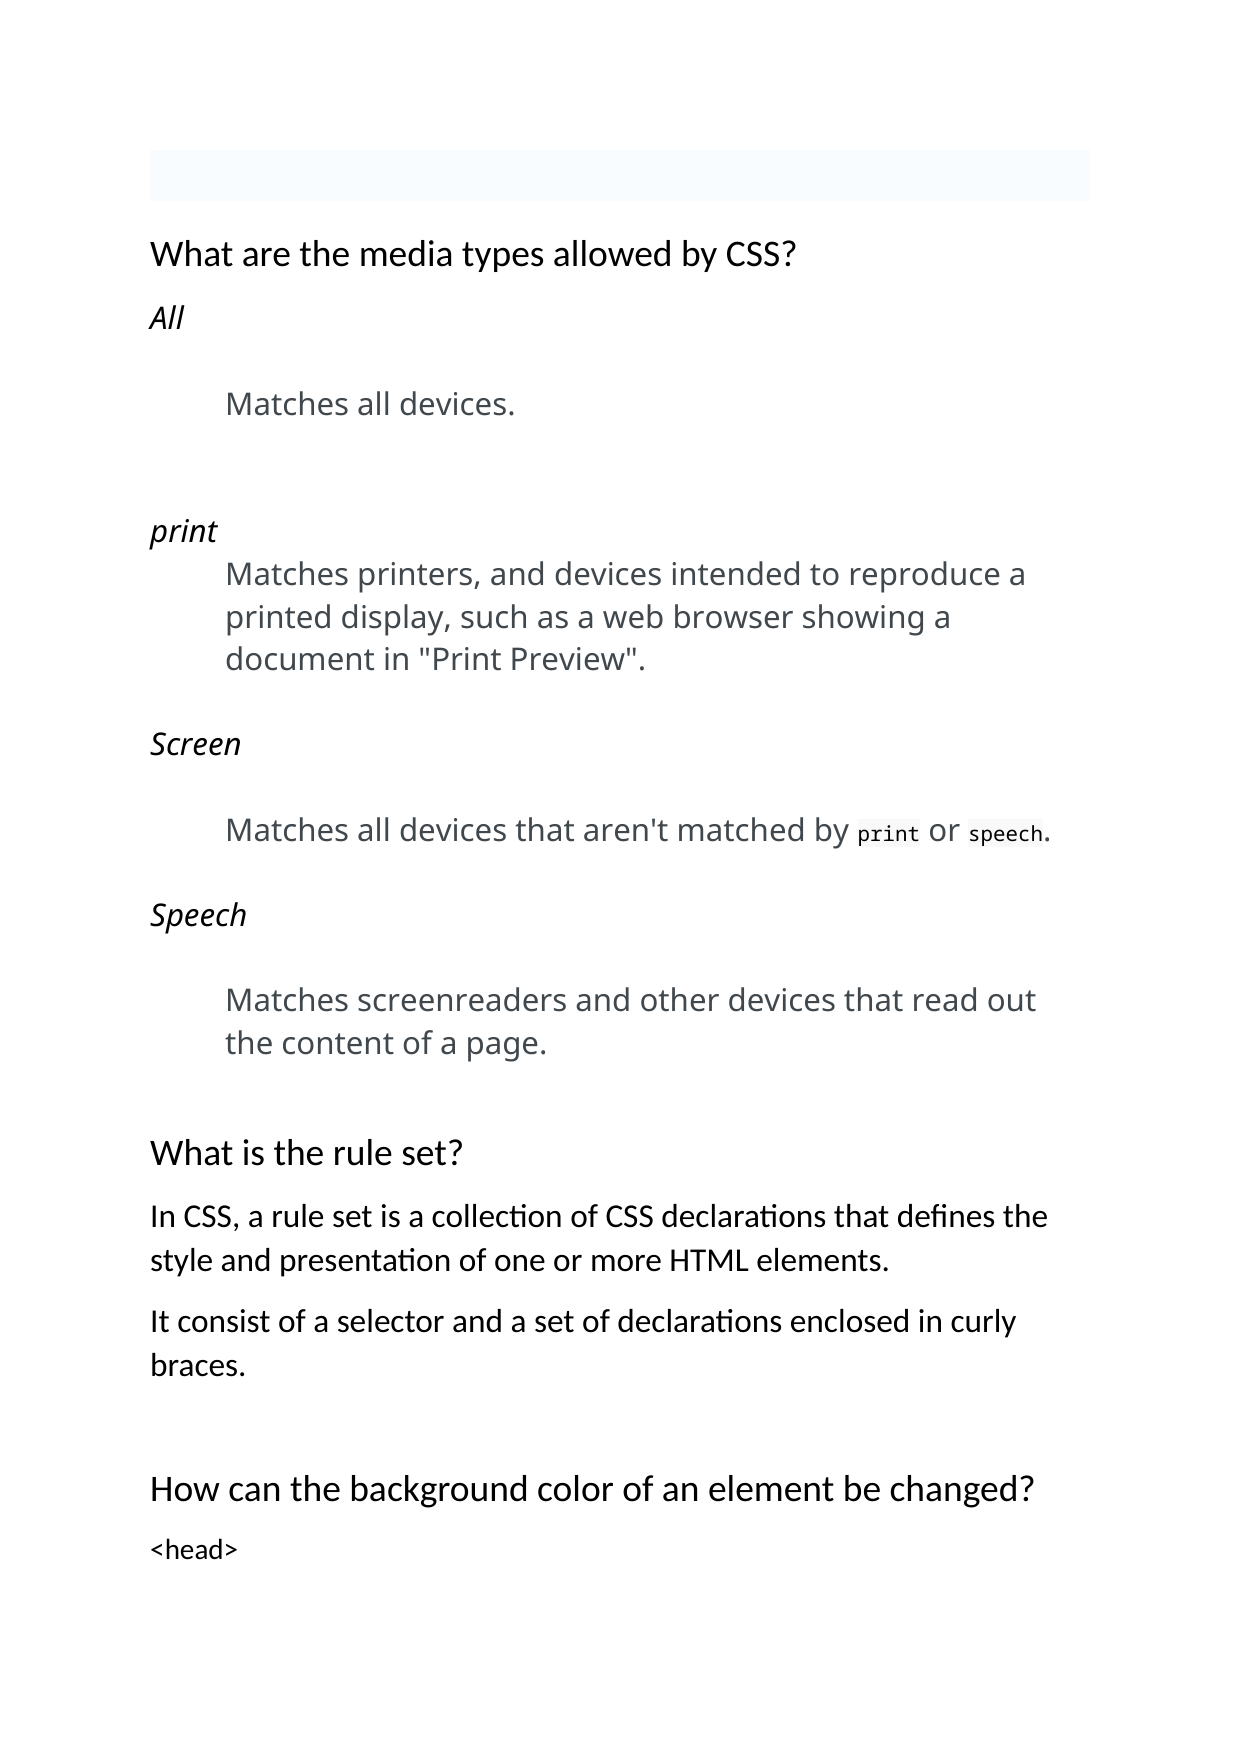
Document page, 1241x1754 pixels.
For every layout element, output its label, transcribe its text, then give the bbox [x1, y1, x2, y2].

text In CSS, a rule set is a collection of CSS declarations that defines the style and presentation of one or more HTML elements. [150, 1196, 1090, 1280]
text <head> [150, 1531, 1090, 1567]
text print [150, 509, 1090, 552]
text Matches screenreaders and other devices that read out the content of a page. [225, 978, 1090, 1063]
text What is the rule set? [150, 1129, 1090, 1175]
text Matches all devices that aren't matched by print or speech. [225, 808, 1090, 850]
text Matches printers, and devices intended to reproduce a printed display, such as a web browser showing a document in "Print Preview". [225, 552, 1090, 680]
text It consist of a selector and a set of declarations enclosed in curly braces. [150, 1300, 1090, 1385]
text Speech [150, 893, 1090, 935]
text How can the background color of an element be changed? [150, 1465, 1090, 1511]
text What are the media types allowed by CSS? [150, 230, 1090, 276]
text Matches all devices. [225, 382, 1090, 424]
text All [150, 296, 1090, 339]
text Screen [150, 722, 1090, 765]
